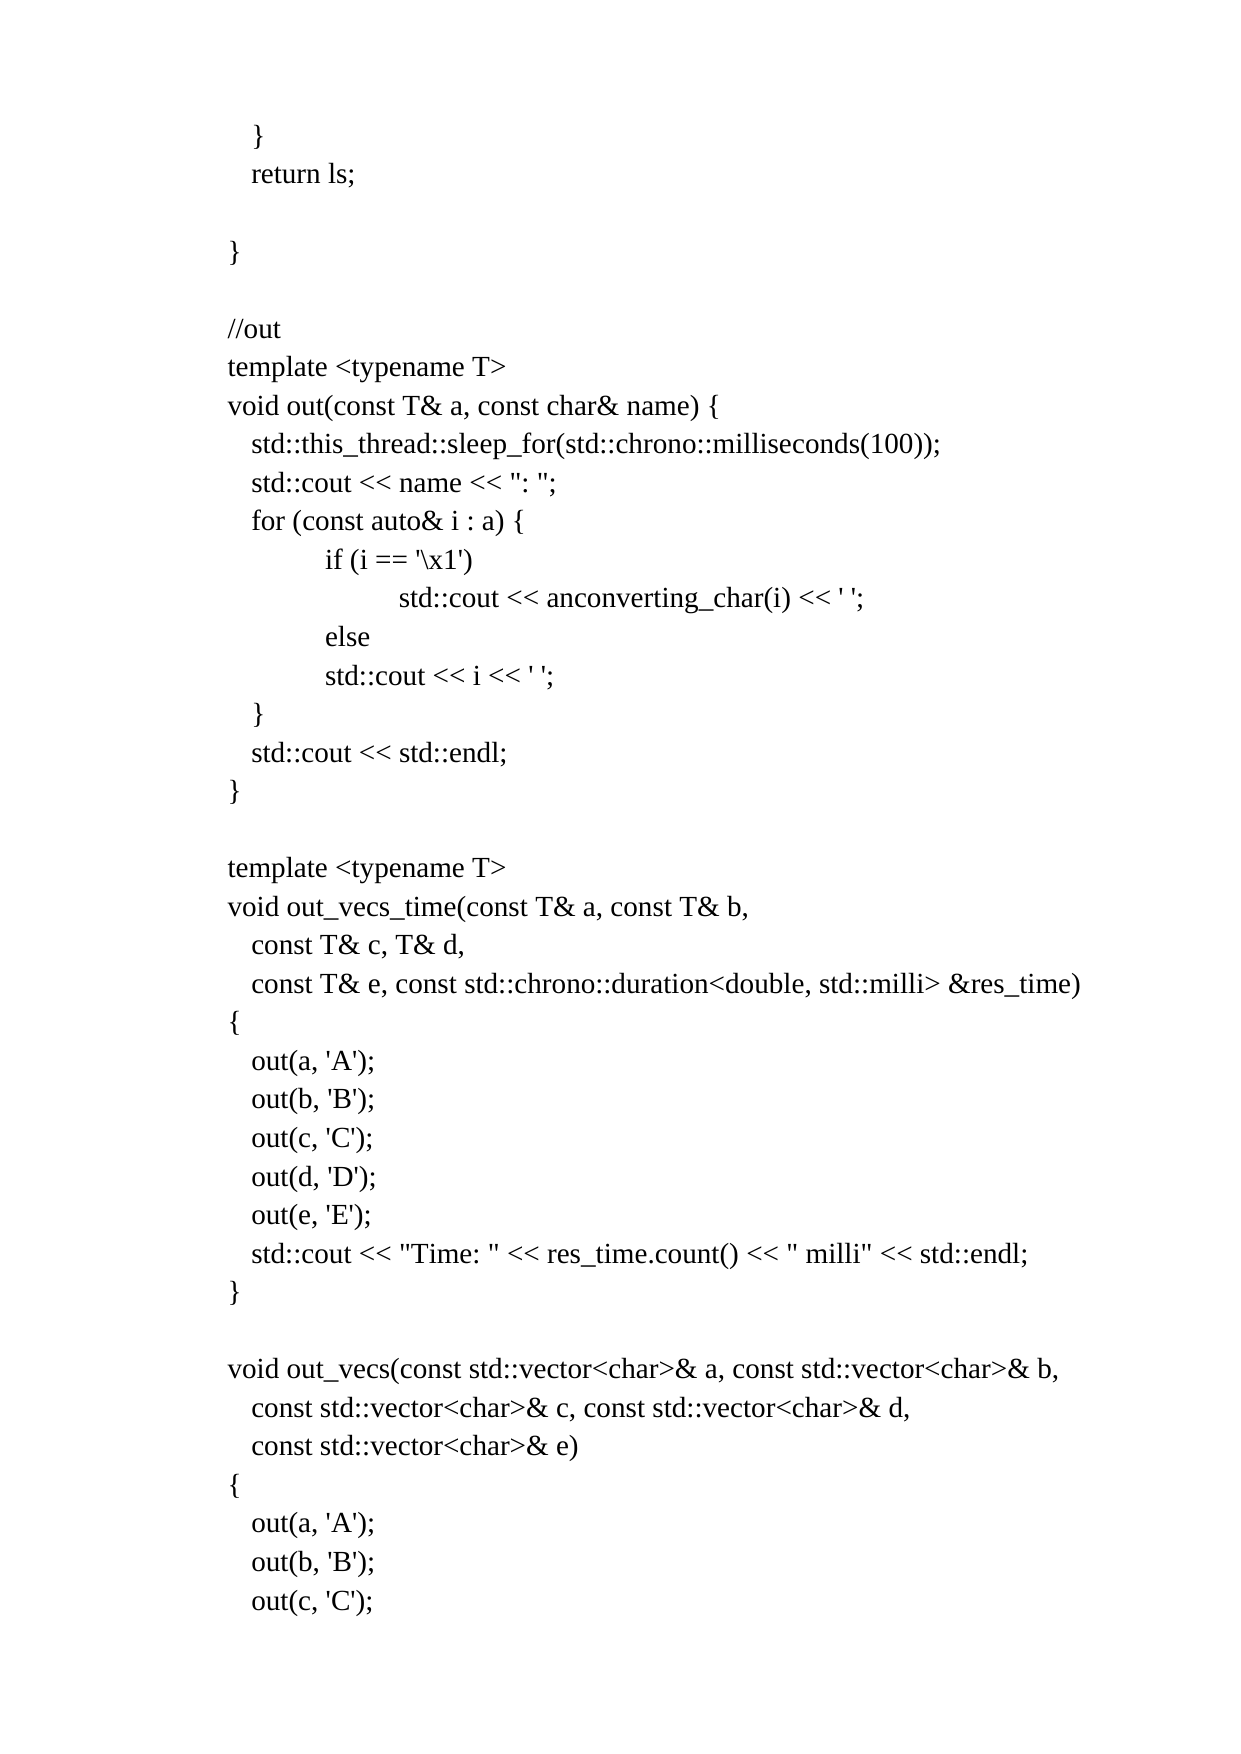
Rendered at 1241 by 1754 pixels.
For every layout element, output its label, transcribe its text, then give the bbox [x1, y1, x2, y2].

text out(b, 'B'); [177, 1544, 1152, 1578]
text std::this_thread::sleep_for(std::chrono::milliseconds(100)); [177, 426, 1152, 460]
text } [177, 696, 1152, 730]
text } [177, 118, 1152, 152]
text void out_vecs_time(const T& a, const T& b, [177, 889, 1152, 922]
text const std::vector<char>& c, const std::vector<char>& d, [177, 1390, 1152, 1423]
text return ls; [177, 157, 1152, 190]
text out(d, 'D'); [177, 1159, 1152, 1192]
text out(a, 'A'); [177, 1506, 1152, 1539]
text out(b, 'B'); [177, 1082, 1152, 1115]
text } [177, 773, 1152, 807]
text out(e, 'E'); [177, 1197, 1152, 1231]
text else [177, 619, 1152, 653]
text out(a, 'A'); [177, 1043, 1152, 1077]
text if (i == '\x1') [177, 542, 1152, 576]
text std::cout << "Time: " << res_time.count() << " milli" << std::endl; [177, 1236, 1152, 1269]
text //out [177, 311, 1152, 344]
text { [177, 1467, 1152, 1501]
text for (const auto& i : a) { [177, 503, 1152, 537]
text template <typename T> [177, 850, 1152, 884]
text void out(const T& a, const char& name) { [177, 388, 1152, 421]
text const std::vector<char>& e) [177, 1428, 1152, 1462]
text std::cout << anconverting_char(i) << ' '; [177, 581, 1152, 614]
text template <typename T> [177, 349, 1152, 383]
text std::cout << i << ' '; [177, 658, 1152, 691]
text out(c, 'C'); [177, 1583, 1152, 1616]
text const T& e, const std::chrono::duration<double, std::milli> &res_time) [177, 966, 1152, 999]
text } [177, 234, 1152, 267]
text } [177, 1274, 1152, 1308]
text std::cout << std::endl; [177, 735, 1152, 768]
text out(c, 'C'); [177, 1120, 1152, 1154]
text { [177, 1004, 1152, 1038]
text const T& c, T& d, [177, 927, 1152, 961]
text std::cout << name << ": "; [177, 465, 1152, 498]
text void out_vecs(const std::vector<char>& a, const std::vector<char>& b, [177, 1351, 1152, 1385]
